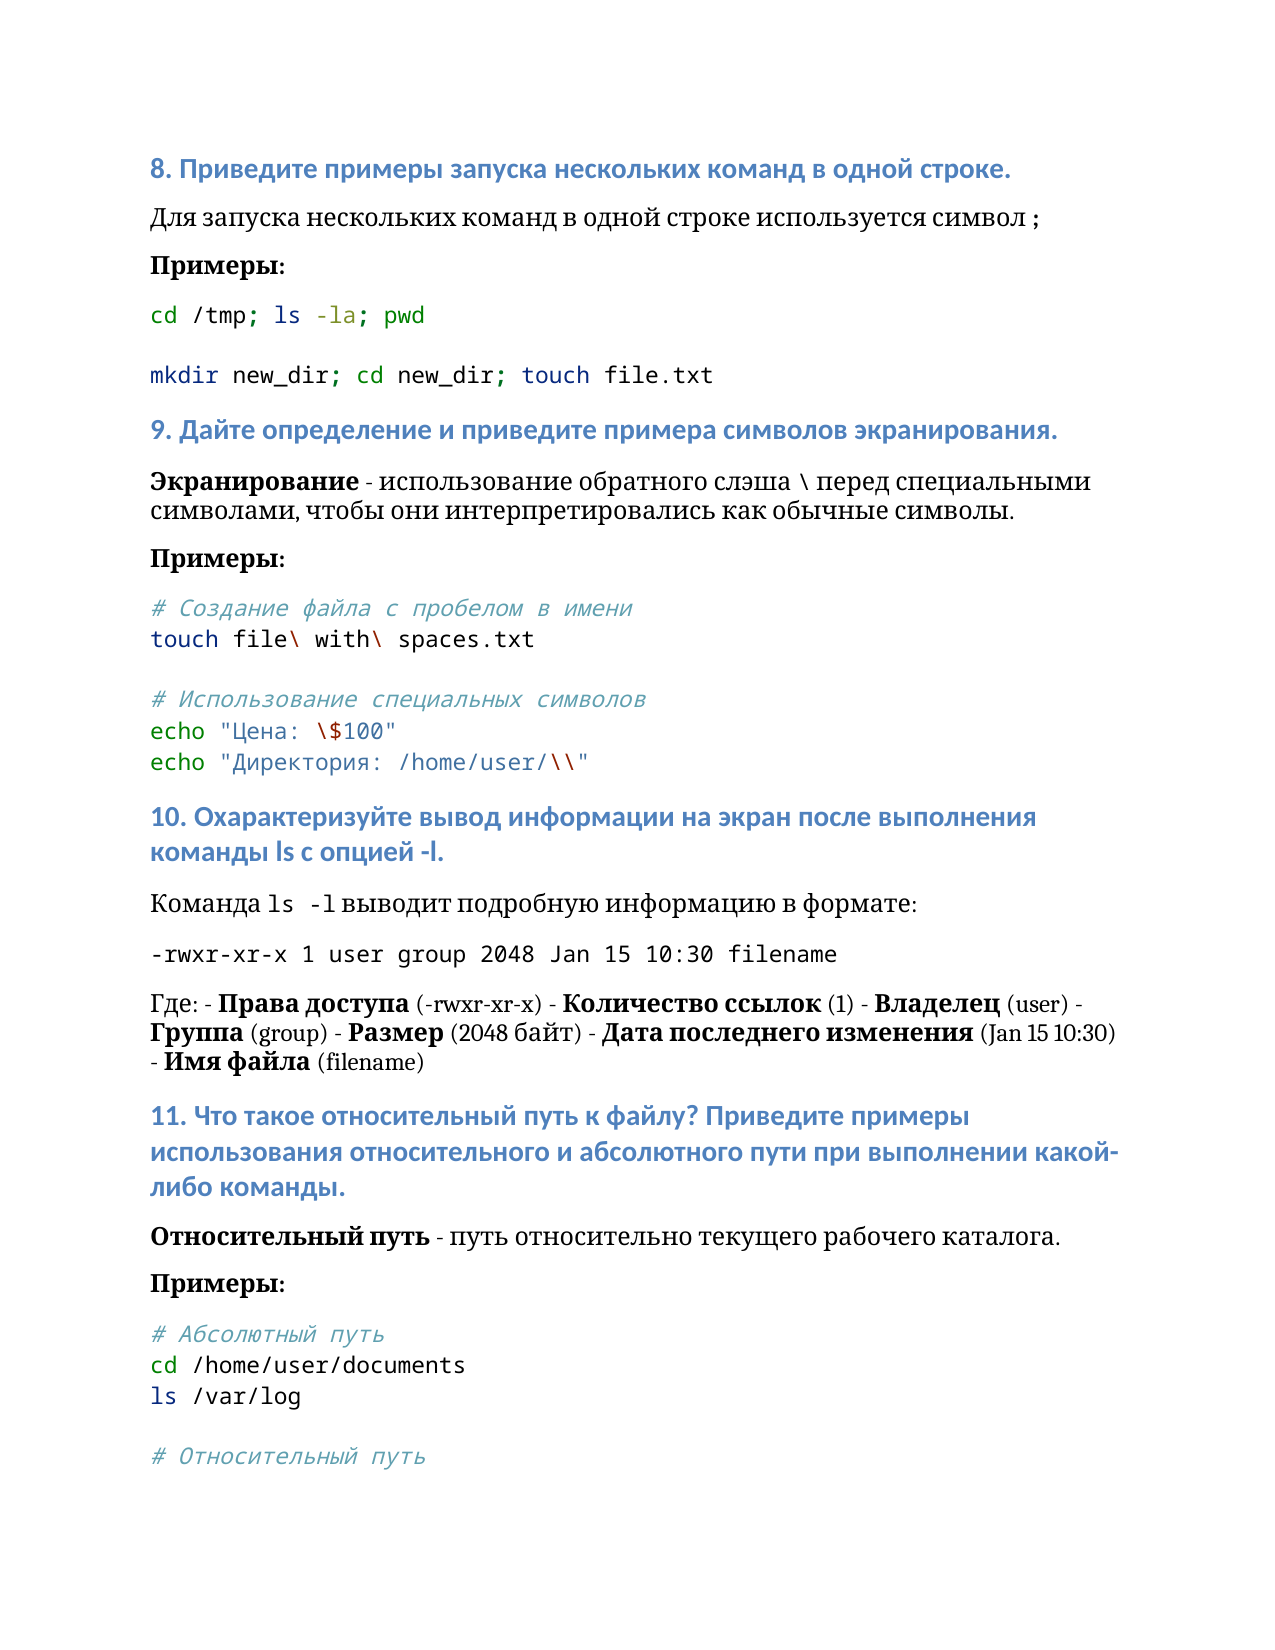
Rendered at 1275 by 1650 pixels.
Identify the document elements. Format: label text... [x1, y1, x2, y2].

text Для запуска нескольких команд в одной строке используется символ ; [150, 204, 1125, 233]
text cd /tmp; ls -la; pwd mkdir new_dir; cd new_dir; touch file.txt [150, 299, 1125, 391]
subtitle 9. Дайте определение и приведите примера символов экранирования. [150, 411, 1125, 447]
text # Создание файла с пробелом в имени touch file\ with\ spaces.txt # Использование специальных символов echo "Цена: \$100" echo "Директория: /home/user/\\" [150, 592, 1125, 777]
text Команда ls -l выводит подробную информацию в формате: [150, 888, 1125, 919]
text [150, 1318, 1125, 1471]
text -rwxr-xr-x 1 user group 2048 Jan 15 10:30 filename [150, 938, 1125, 969]
text Экранирование - использование обратного слэша \ перед специальными символами, чтобы они интерпретировались как обычные символы. [150, 466, 1125, 526]
text Примеры: [150, 1270, 1125, 1299]
subtitle 11. Что такое относительный путь к файлу? Приведите примеры использования относительного и абсолютного пути при выполнении какой-либо команды. [150, 1097, 1125, 1204]
subtitle 10. Охарактеризуйте вывод информации на экран после выполнения команды ls с опцией -l. [150, 798, 1125, 869]
text Где: - Права доступа (-rwxr-xr-x) - Количество ссылок (1) - Владелец (user) - Группа (group) - Размер (2048 байт) - Дата последнего изменения (Jan 15 10:30) - Имя файла (filename) [150, 990, 1125, 1076]
text Примеры: [150, 252, 1125, 281]
subtitle 8. Приведите примеры запуска нескольких команд в одной строке. [150, 150, 1125, 186]
text Относительный путь - путь относительно текущего рабочего каталога. [150, 1223, 1125, 1251]
text Примеры: [150, 544, 1125, 573]
